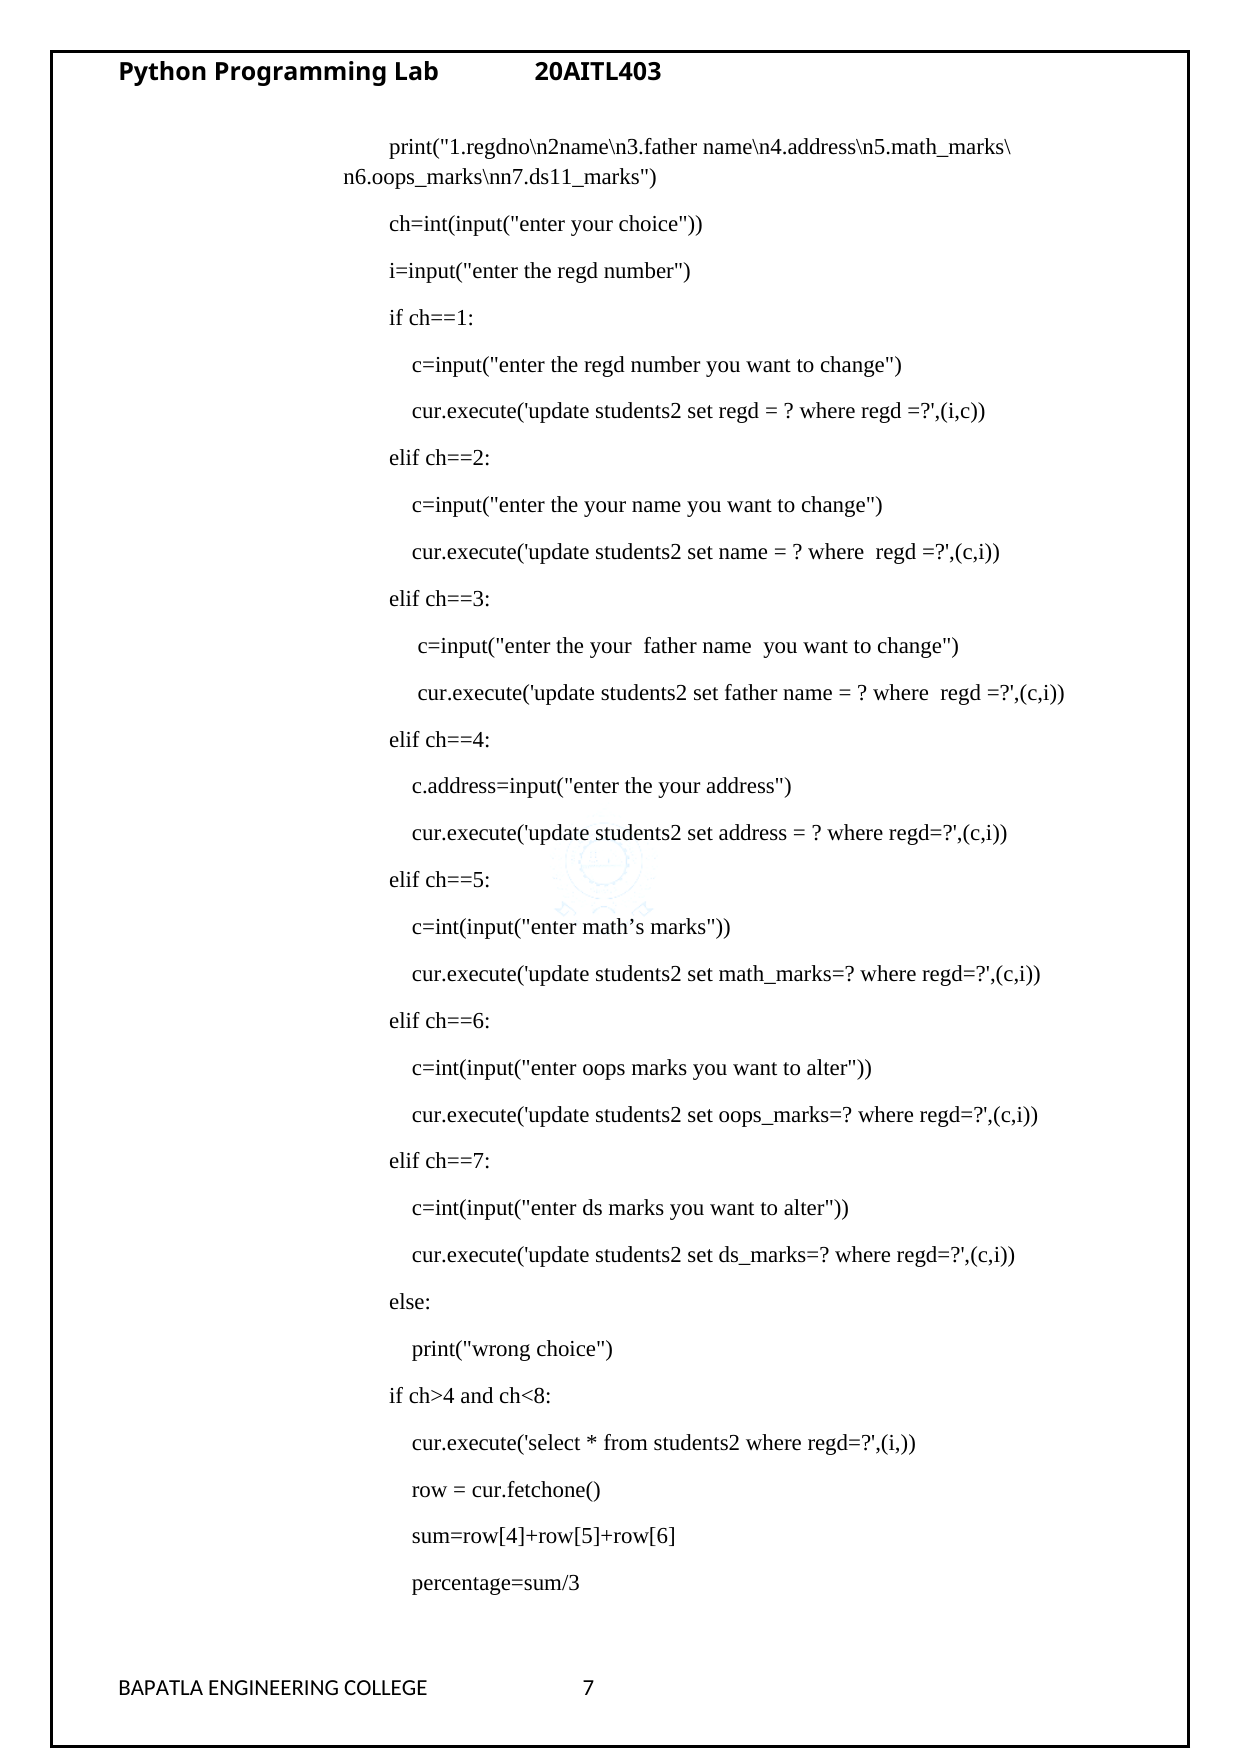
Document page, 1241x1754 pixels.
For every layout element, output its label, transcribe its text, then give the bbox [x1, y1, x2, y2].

text else: [343, 1288, 1090, 1314]
text cur.execute('update students2 set oops_marks=? where regd=?',(c,i)) [343, 1101, 1090, 1127]
text elif ch==2: [343, 444, 1090, 471]
text if ch>4 and ch<8: [343, 1382, 1090, 1408]
text cur.execute('update students2 set ds_marks=? where regd=?',(c,i)) [343, 1241, 1090, 1268]
text c=int(input("enter ds marks you want to alter")) [343, 1194, 1090, 1221]
text percentage=sum/3 [343, 1569, 1090, 1596]
text print("wrong choice") [343, 1335, 1090, 1361]
text cur.execute('update students2 set father name = ? where regd =?',(c,i)) [343, 679, 1090, 705]
text cur.execute('update students2 set address = ? where regd=?',(c,i)) [343, 819, 1090, 846]
text cur.execute('update students2 set regd = ? where regd =?',(i,c)) [343, 397, 1090, 424]
text row = cur.fetchone() [343, 1476, 1090, 1502]
text elif ch==3: [343, 585, 1090, 611]
text c.address=input("enter the your address") [343, 772, 1090, 799]
text c=input("enter the your father name you want to change") [343, 632, 1090, 658]
text c=input("enter the your name you want to change") [343, 491, 1090, 518]
text elif ch==6: [343, 1007, 1090, 1033]
text i=input("enter the regd number") [343, 257, 1090, 283]
text cur.execute('update students2 set name = ? where regd =?',(c,i)) [343, 538, 1090, 564]
text c=int(input("enter math’s marks")) [343, 913, 1090, 939]
text print("1.regdno\n2name\n3.father name\n4.address\n5.math_marks\n6.oops_marks\nn7.ds11_marks") [343, 133, 1090, 189]
text c=input("enter the regd number you want to change") [343, 351, 1090, 377]
text cur.execute('update students2 set math_marks=? where regd=?',(c,i)) [343, 960, 1090, 986]
text ch=int(input("enter your choice")) [343, 210, 1090, 236]
text elif ch==7: [343, 1147, 1090, 1174]
text elif ch==5: [343, 866, 1090, 893]
text sum=row[4]+row[5]+row[6] [343, 1522, 1090, 1549]
text if ch==1: [343, 304, 1090, 330]
text cur.execute('select * from students2 where regd=?',(i,)) [343, 1429, 1090, 1455]
text elif ch==4: [343, 726, 1090, 752]
text c=int(input("enter oops marks you want to alter")) [343, 1054, 1090, 1080]
